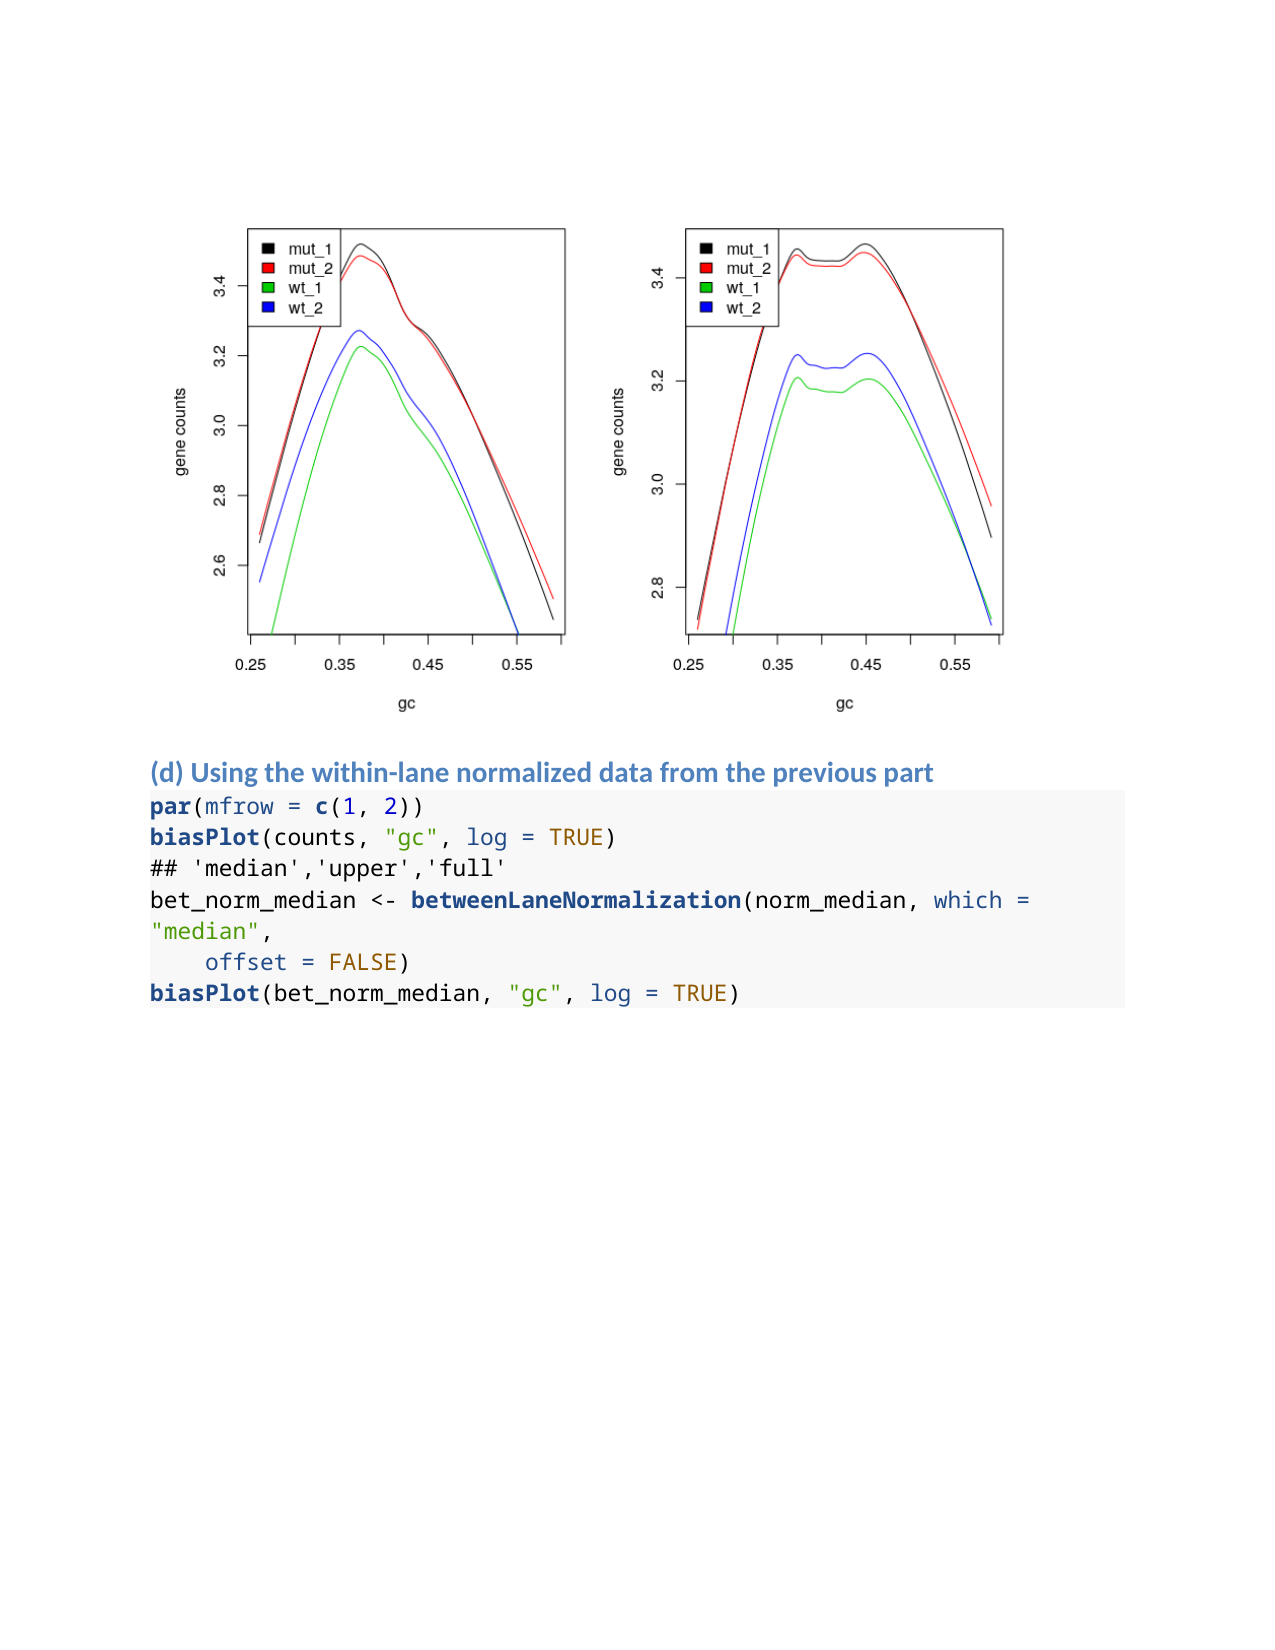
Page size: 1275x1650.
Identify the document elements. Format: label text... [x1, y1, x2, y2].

text par(mfrow = c(1, 2)) biasPlot(counts, "gc", log = TRUE) ## 'median','upper','full' bet_norm_median <- betweenLaneNormalization(norm_median, which = "median", offset = FALSE) biasPlot(bet_norm_median, "gc", log = TRUE) [150, 790, 1125, 1008]
picture [168, 150, 1044, 734]
subtitle (d) Using the within-lane normalized data from the previous part [150, 754, 1125, 790]
